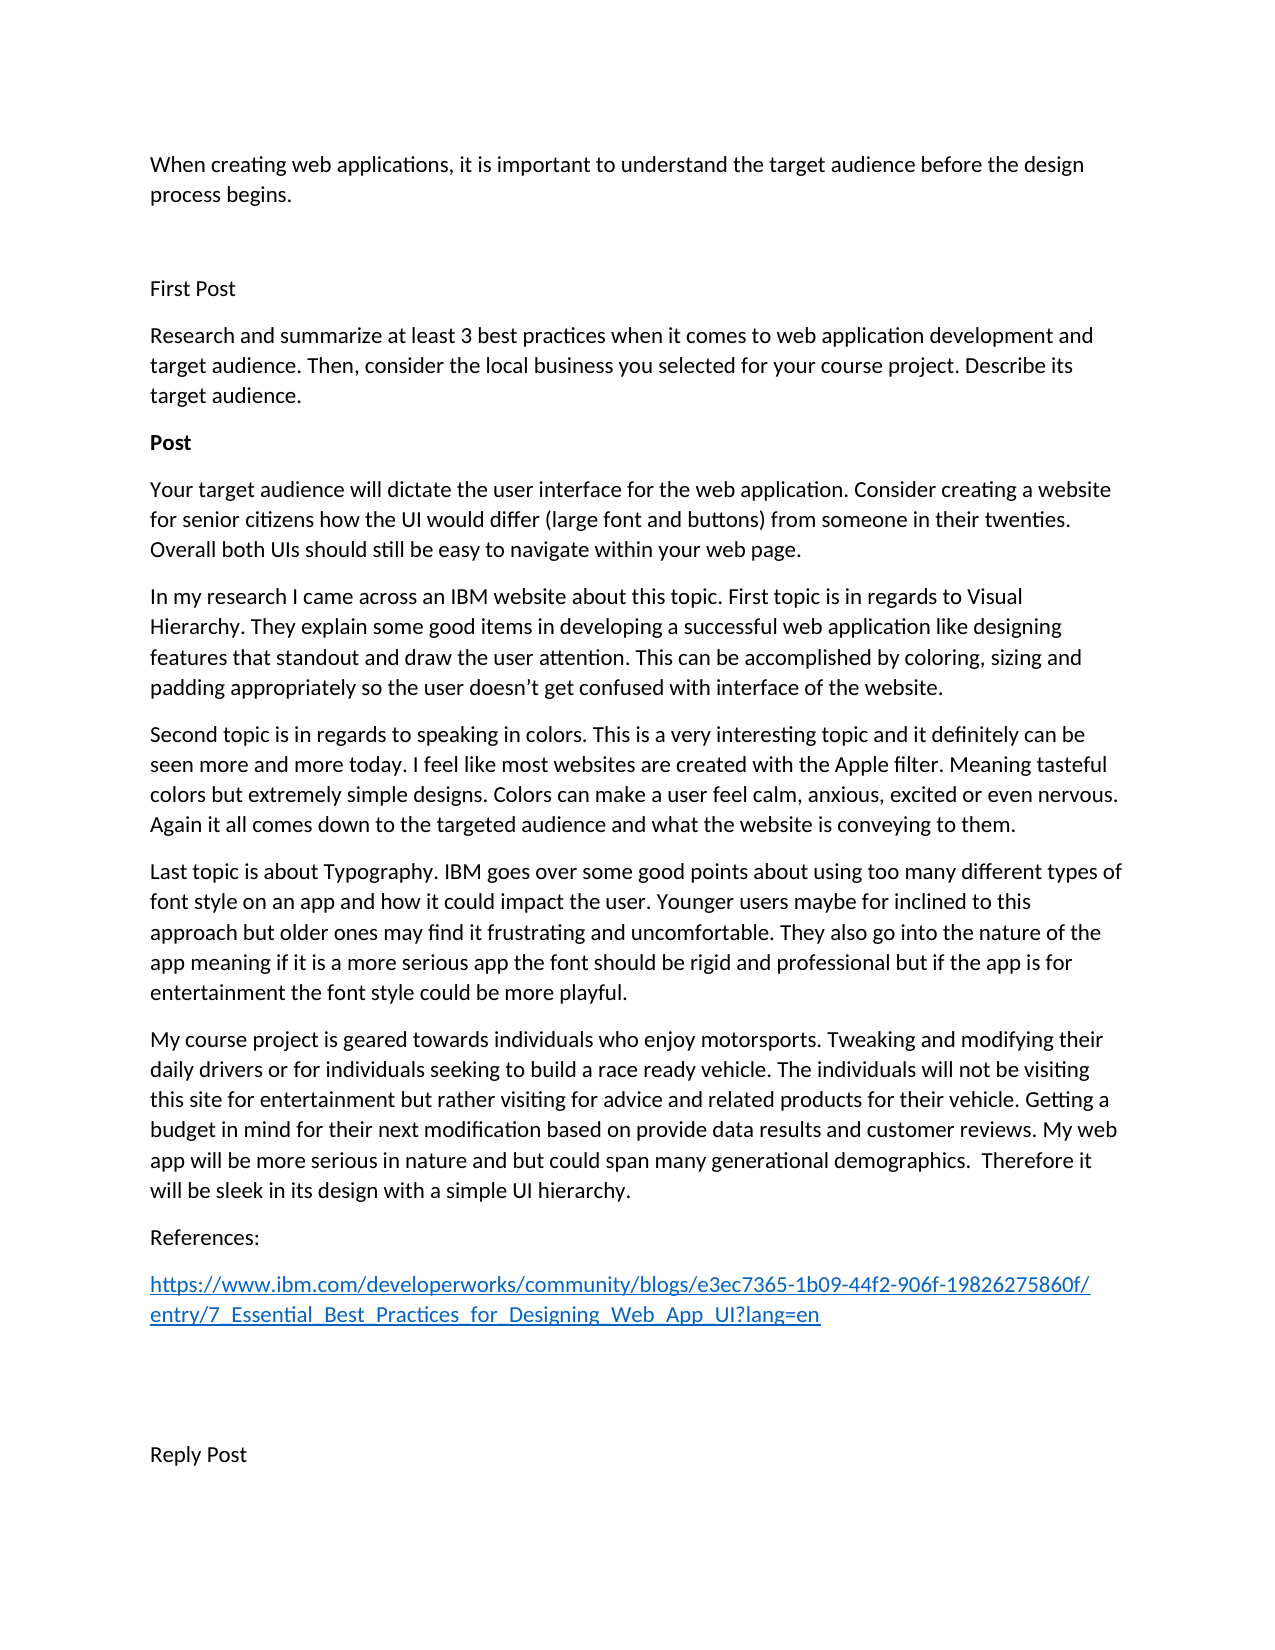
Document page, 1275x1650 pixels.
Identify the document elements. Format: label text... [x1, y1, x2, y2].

text Reply Post [150, 1441, 1125, 1469]
text Post [150, 428, 1125, 456]
text Last topic is about Typography. IBM goes over some good points about using too many different types of font style on an app and how it could impact the user. Younger users maybe for inclined to this approach but older ones may find it frustrating and uncomfortable. They also go into the nature of the app meaning if it is a more serious app the font should be rigid and professional but if the app is for entertainment the font style could be more playful. [150, 857, 1125, 1006]
text When creating web applications, it is important to understand the target audience before the design process begins. [150, 150, 1125, 208]
text https://www.ibm.com/developerworks/community/blogs/e3ec7365-1b09-44f2-906f-19826275860f/entry/7_Essential_Best_Practices_for_Designing_Web_App_UI?lang=en [150, 1270, 1125, 1328]
text In my research I came across an IBM website about this topic. First topic is in regards to Visual Hierarchy. They explain some good items in developing a successful web application like designing features that standout and draw the user attention. This can be accomplished by coloring, sizing and padding appropriately so the user doesn’t get confused with interface of the website. [150, 582, 1125, 701]
text Research and summarize at least 3 best practices when it comes to web application development and target audience. Then, consider the local business you selected for your course project. Describe its target audience. [150, 321, 1125, 409]
text References: [150, 1223, 1125, 1251]
text Second topic is in regards to speaking in colors. This is a very interesting topic and it definitely can be seen more and more today. I feel like most websites are created with the Apple filter. Meaning tasteful colors but extremely simple designs. Colors can make a user feel calm, anxious, excited or even nervous. Again it all comes down to the targeted audience and what the website is conveying to them. [150, 720, 1125, 838]
text First Post [150, 274, 1125, 302]
text My course project is geared towards individuals who enjoy motorsports. Tweaking and modifying their daily drivers or for individuals seeking to build a race ready vehicle. The individuals will not be visiting this site for entertainment but rather visiting for advice and related products for their vehicle. Getting a budget in mind for their next modification based on provide data results and customer reviews. My web app will be more serious in nature and but could span many generational demographics. Therefore it will be sleek in its design with a simple UI hierarchy. [150, 1025, 1125, 1204]
text Your target audience will dictate the user interface for the web application. Consider creating a website for senior citizens how the UI would differ (large font and buttons) from someone in their twenties. Overall both UIs should still be easy to navigate within your web page. [150, 475, 1125, 563]
